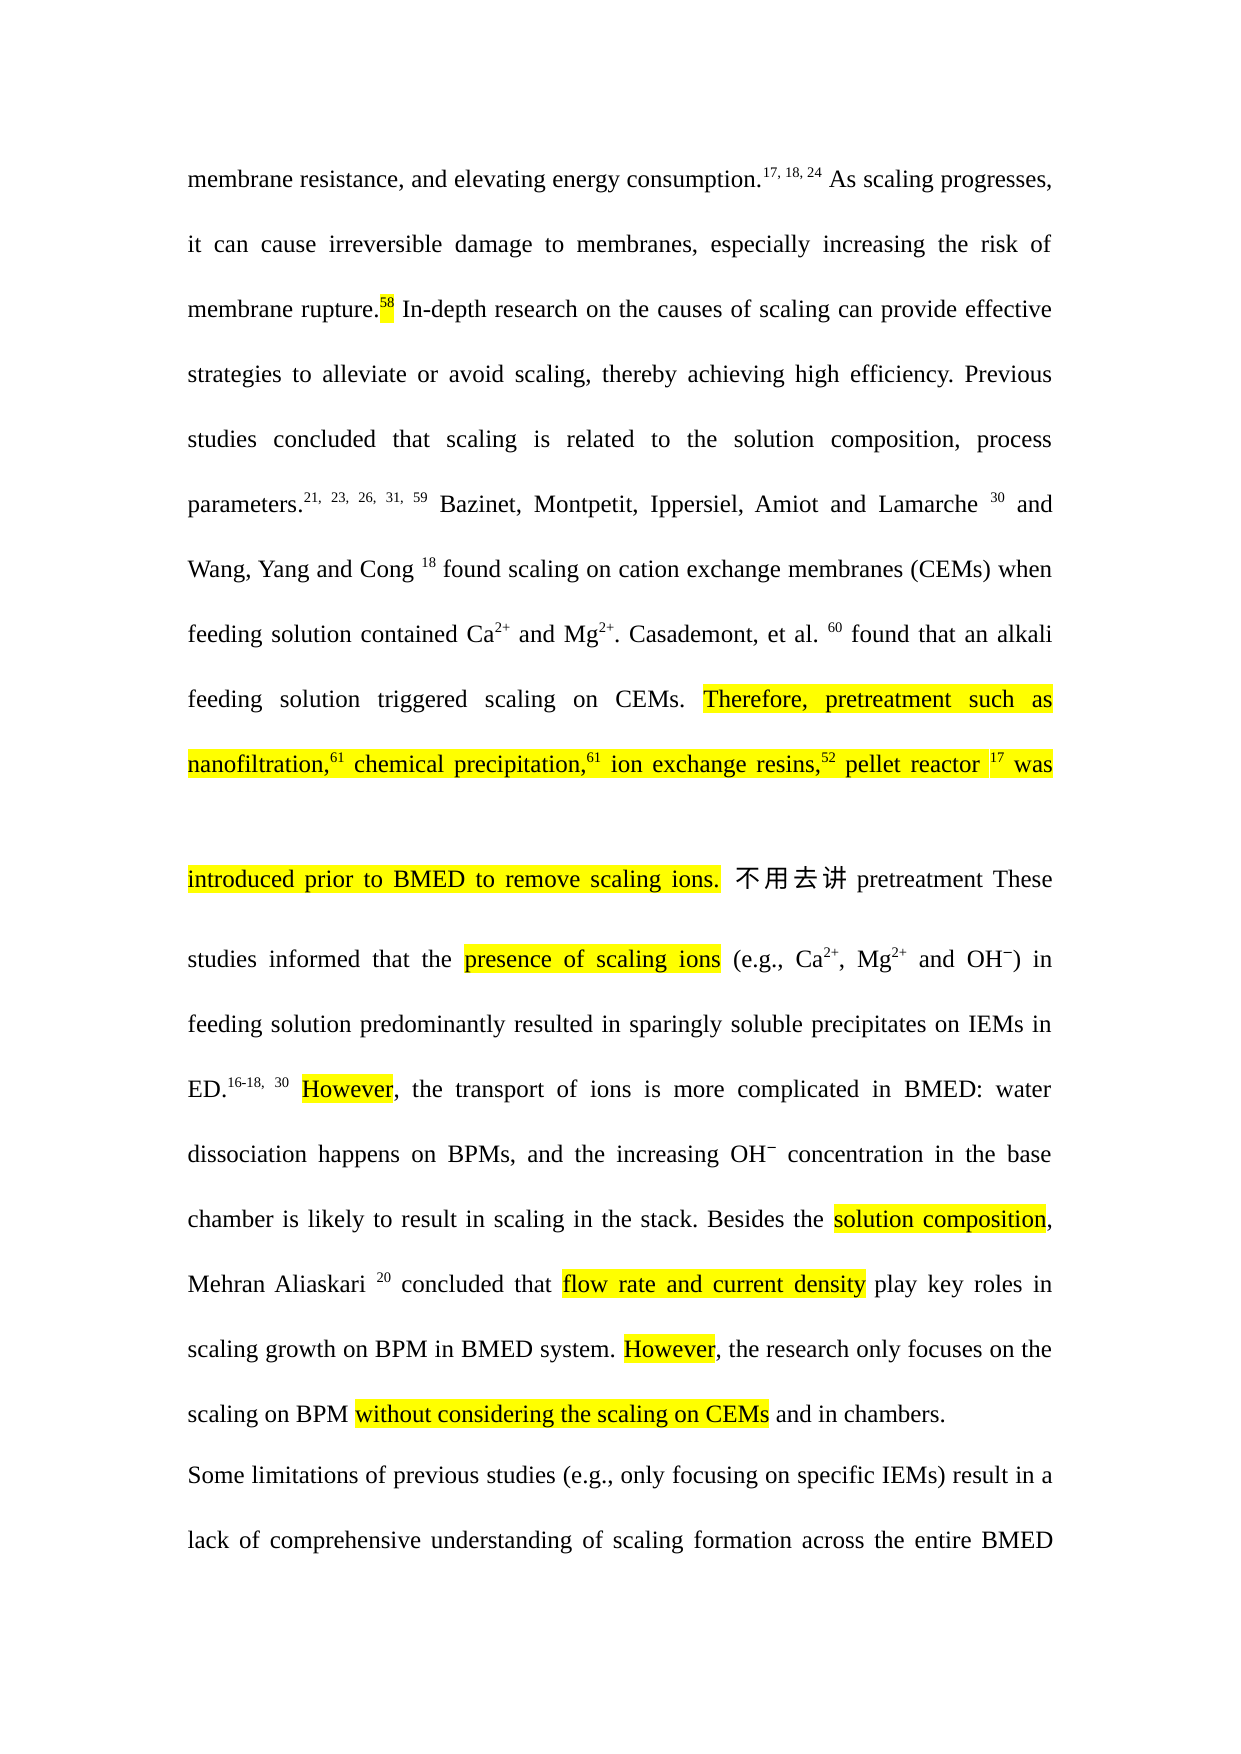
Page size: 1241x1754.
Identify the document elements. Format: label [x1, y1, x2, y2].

text [187, 162, 1053, 1429]
text [187, 1458, 1054, 1556]
